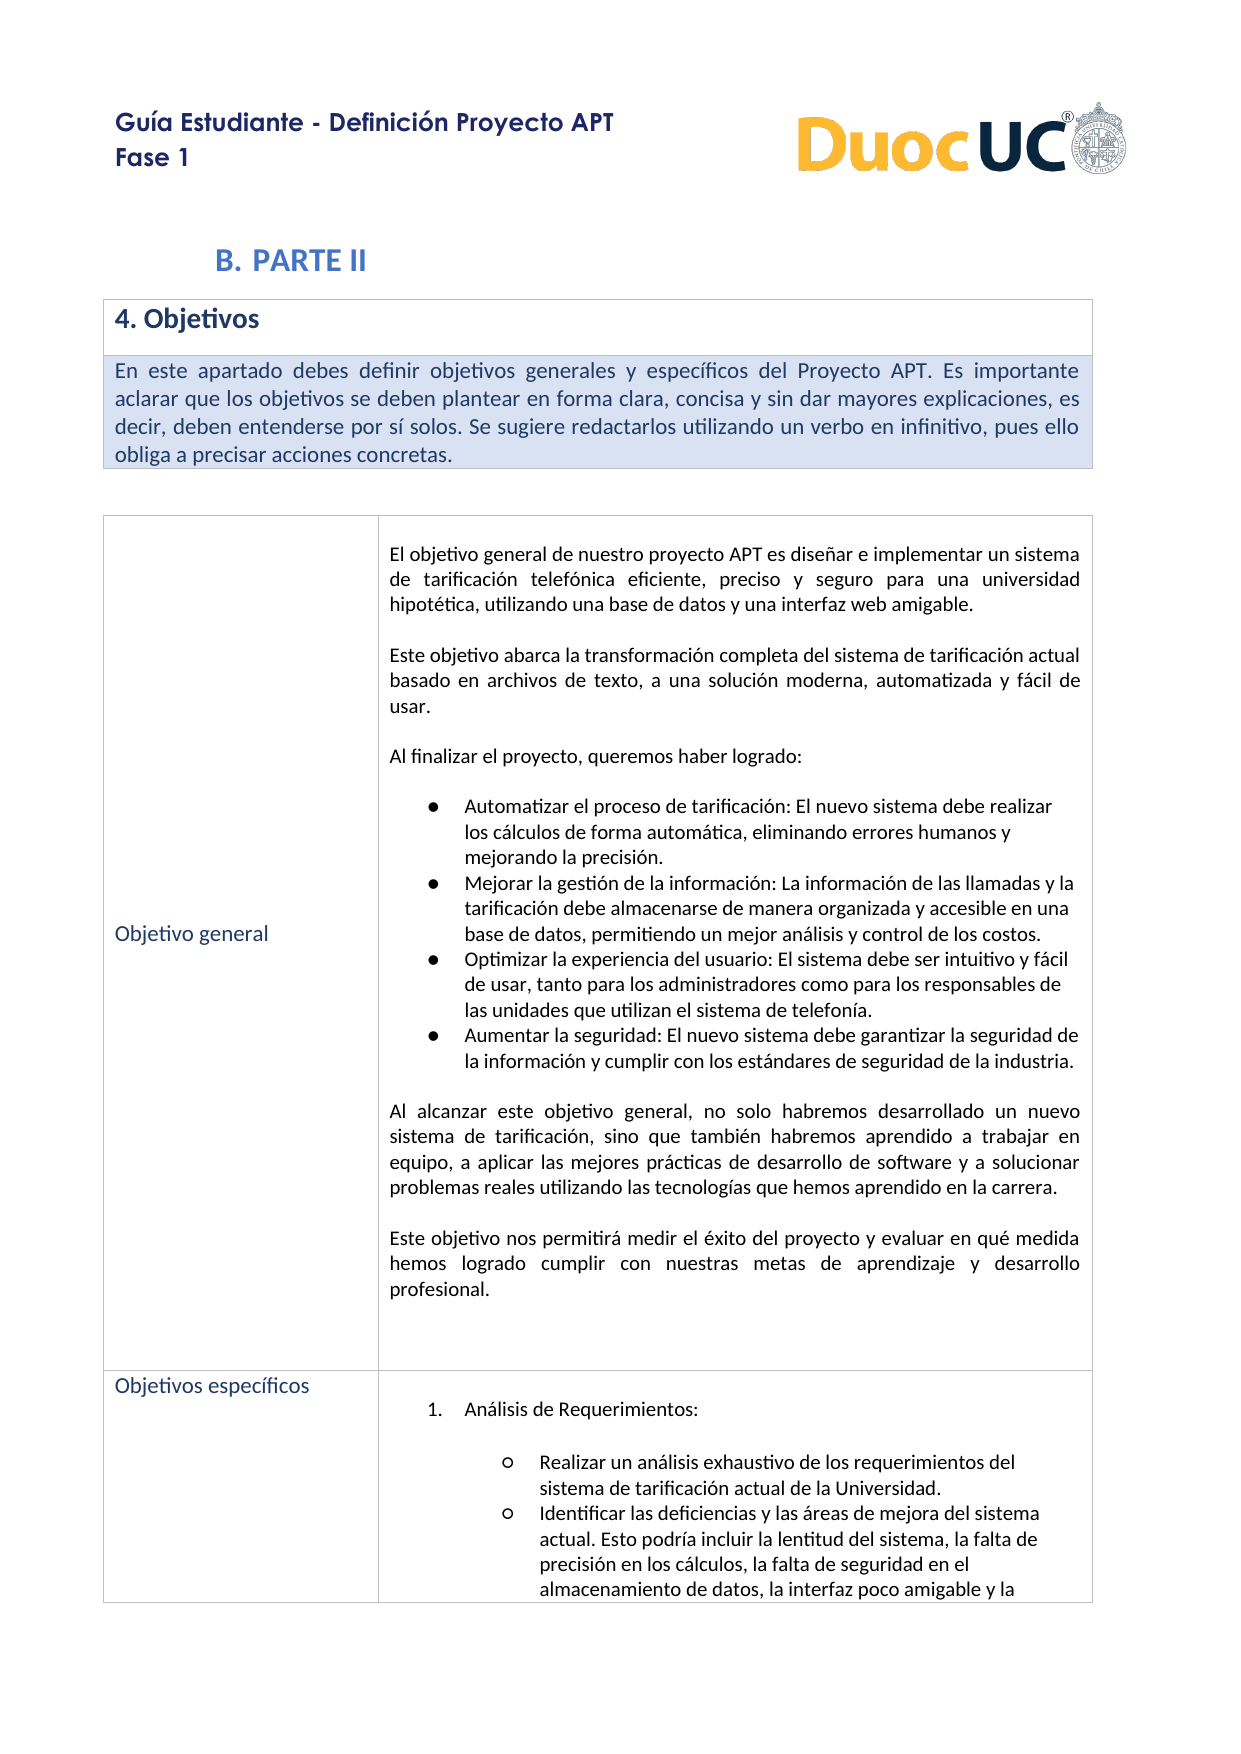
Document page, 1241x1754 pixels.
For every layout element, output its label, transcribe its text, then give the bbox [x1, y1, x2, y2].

table_header Objetivo general [104, 516, 378, 1370]
table_cell Objetivos específicos [104, 1371, 378, 1602]
table_header El objetivo general de nuestro proyecto APT es diseñar e implementar un sistema de tarificación telefónica eficiente, preciso y seguro para una universidad hipotética, utilizando una base de datos y una interfaz web amigable. Este objetivo abarca la transformación completa del sistema de tarificación actual basado en archivos de texto, a una solución moderna, automatizada y fácil de usar. Al finalizar el proyecto, queremos haber logrado: Automatizar el proceso de tarificación: El nuevo sistema debe realizar los cálculos de forma automática, eliminando errores humanos y mejorando la precisión. Mejorar la gestión de la información: La información de las llamadas y la tarificación debe almacenarse de manera organizada y accesible en una base de datos, permitiendo un mejor análisis y control de los costos. Optimizar la experiencia del usuario: El sistema debe ser intuitivo y fácil de usar, tanto para los administradores como para los responsables de las unidades que utilizan el sistema de telefonía. Aumentar la seguridad: El nuevo sistema debe garantizar la seguridad de la información y cumplir con los estándares de seguridad de la industria. Al alcanzar este objetivo general, no solo habremos desarrollado un nuevo sistema de tarificación, sino que también habremos aprendido a trabajar en equipo, a aplicar las mejores prácticas de desarrollo de software y a solucionar problemas reales utilizando las tecnologías que hemos aprendido en la carrera. Este objetivo nos permitirá medir el éxito del proyecto y evaluar en qué medida hemos logrado cumplir con nuestras metas de aprendizaje y desarrollo profesional. [379, 516, 1092, 1370]
table_header 4. Objetivos [104, 300, 1092, 355]
picture [798, 102, 1126, 174]
list PARTE II [215, 239, 1063, 279]
table_cell En este apartado debes definir objetivos generales y específicos del Proyecto APT. Es importante aclarar que los objetivos se deben plantear en forma clara, concisa y sin dar mayores explicaciones, es decir, deben entenderse por sí solos. Se sugiere redactarlos utilizando un verbo en infinitivo, pues ello obliga a precisar acciones concretas. [104, 356, 1092, 468]
